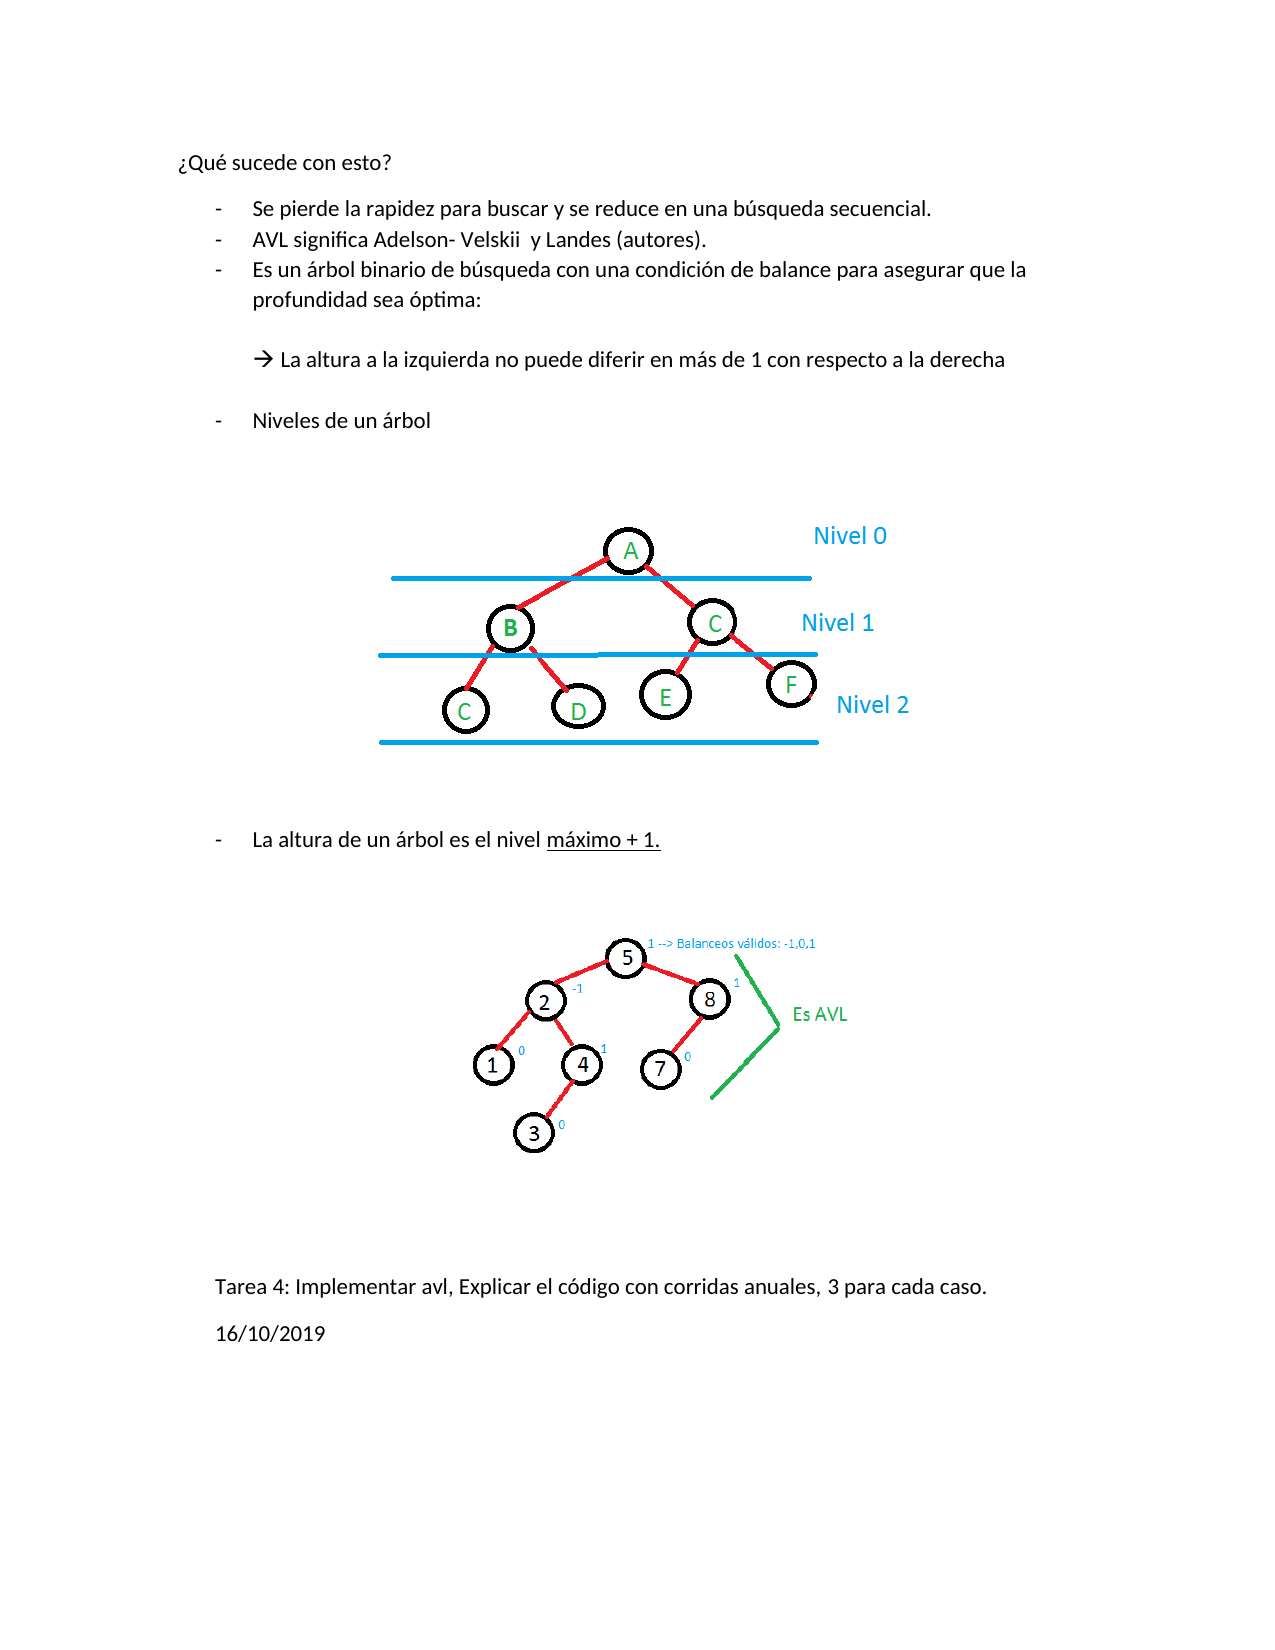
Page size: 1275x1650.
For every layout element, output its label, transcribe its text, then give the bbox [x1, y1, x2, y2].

text Tarea 4: Implementar avl, Explicar el código con corridas anuales, 3 para cada caso. [215, 1272, 1098, 1301]
list Se pierde la rapidez para buscar y se reduce en una búsqueda secuencial. [215, 194, 1098, 222]
list Niveles de un árbol [215, 406, 1098, 434]
list La altura de un árbol es el nivel máximo + 1. [215, 826, 1098, 853]
list AVL significa Adelson- Velskii y Landes (autores). [215, 225, 1098, 253]
list Es un árbol binario de búsqueda con una condición de balance para asegurar que la profundidad sea óptima: [215, 255, 1098, 313]
list La altura a la izquierda no puede diferir en más de 1 con respecto a la derecha [252, 346, 1098, 373]
text ¿Qué sucede con esto? [177, 148, 1098, 176]
picture [347, 499, 928, 760]
text 16/10/2019 [215, 1319, 1098, 1347]
picture [461, 919, 852, 1160]
